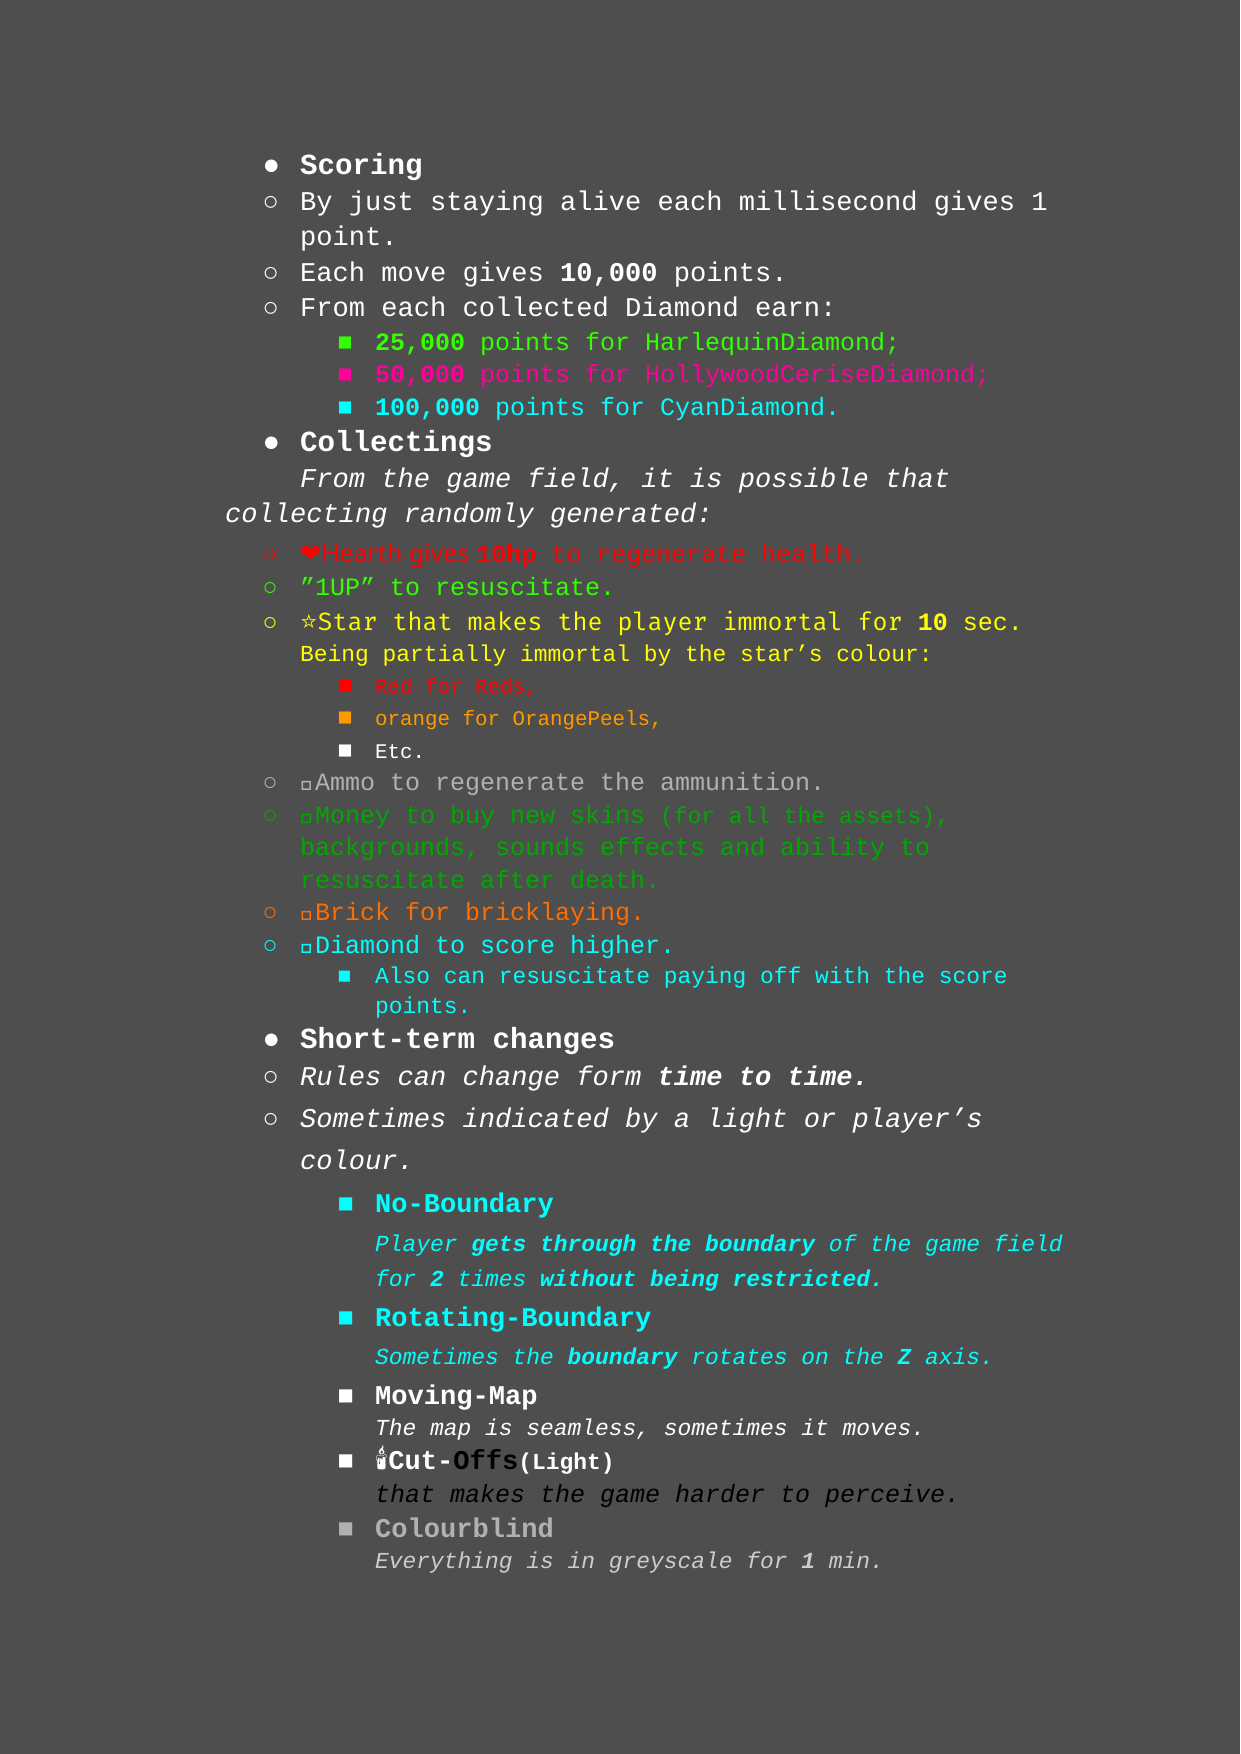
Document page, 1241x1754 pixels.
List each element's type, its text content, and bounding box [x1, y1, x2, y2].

subtitle Colourblind [337, 1514, 1090, 1545]
list ”1UP” to resuscitate. [262, 574, 1090, 603]
list Rules can change form time to time. [262, 1062, 1090, 1093]
list ⭐Star that makes the player immortal for 10 sec. [262, 607, 1090, 638]
list 💲Money to buy new skins (for all the assets), backgrounds, sounds effects and ability to resuscitate after death. [262, 802, 1090, 896]
subtitle Short-term changes [225, 1024, 1090, 1057]
list 25,000 points for HarlequinDiamond; [337, 329, 1090, 357]
text The map is seamless, sometimes it moves. [375, 1417, 1090, 1443]
list Red for Reds, [337, 672, 1090, 701]
list From each collected Diamond earn: [262, 294, 1090, 324]
subtitle Scoring [225, 150, 1090, 183]
subtitle No-Boundary [337, 1189, 1090, 1220]
list 🏹Ammo to regenerate the ammunition. [262, 770, 1090, 798]
text Player gets through the boundary of the game field for 2 times without being restricted. [375, 1232, 1090, 1293]
list Sometimes indicated by a light or player’s colour. [262, 1105, 1090, 1178]
list Etc. [337, 737, 1090, 766]
subtitle 🕯Cut-Offs(Light) [337, 1447, 1090, 1477]
text Everything is in greyscale for 1 min. [375, 1550, 1090, 1576]
text that makes the game harder to perceive. [375, 1482, 1090, 1510]
text Sometimes the boundary rotates on the Z axis. [375, 1346, 1090, 1372]
list 100,000 points for CyanDiamond. [337, 394, 1090, 422]
text Being partially immortal by the star’s colour: [300, 642, 1090, 668]
text From the game field, it is possible that collecting randomly generated: [225, 464, 1090, 531]
subtitle Rotating-Boundary [337, 1303, 1090, 1334]
list ❤Hearth gives 10hp to regenerate health. [262, 535, 1090, 569]
list Each move gives 10,000 points. [262, 258, 1090, 289]
subtitle Collectings [225, 427, 1090, 460]
list orange for OrangePeels, [337, 705, 1090, 733]
subtitle Moving-Map [337, 1381, 1090, 1412]
list By just staying alive each millisecond gives 1 point. [262, 188, 1090, 254]
list 🧱Brick for bricklaying. [262, 900, 1090, 928]
list 50,000 points for HollywoodCeriseDiamond; [337, 362, 1090, 390]
list 💎Diamond to score higher. [262, 932, 1090, 961]
list Also can resuscitate paying off with the score points. [337, 965, 1090, 1021]
